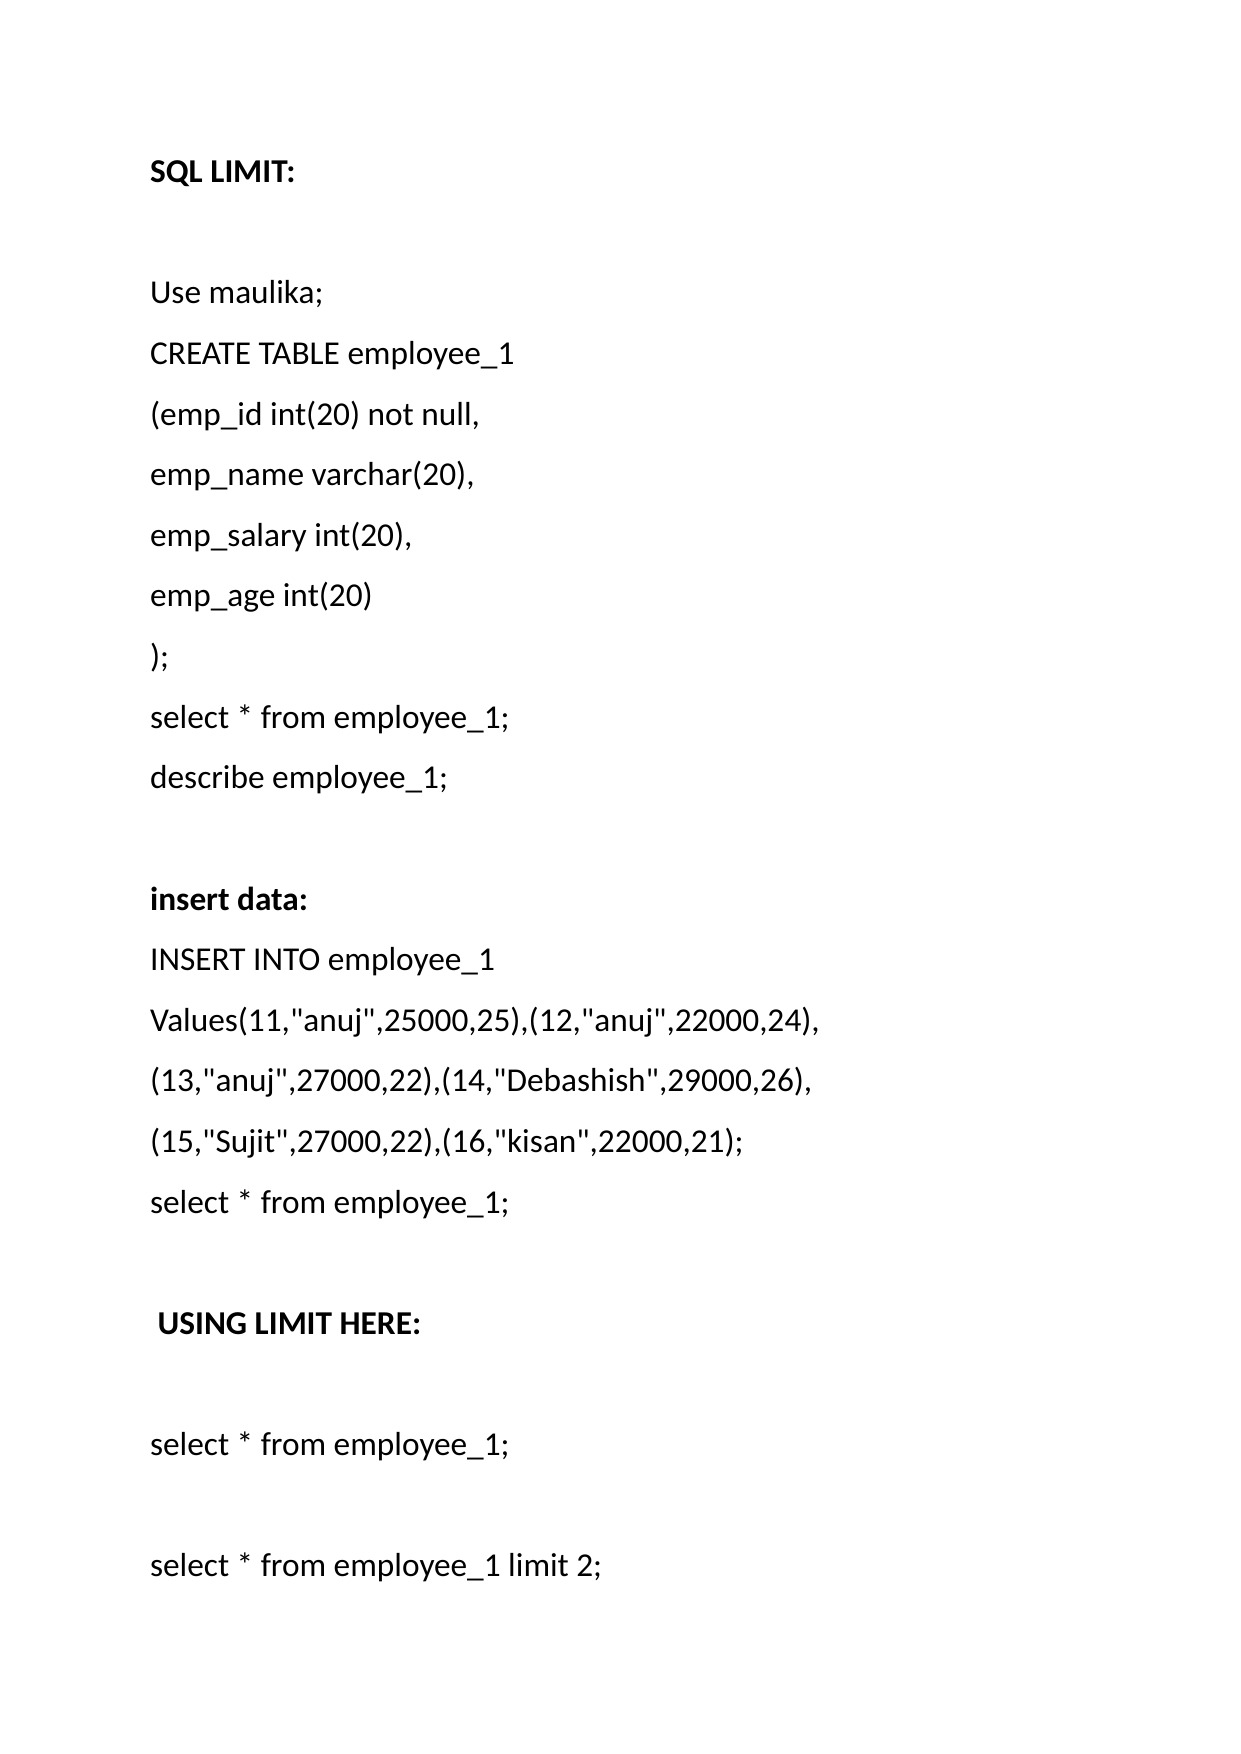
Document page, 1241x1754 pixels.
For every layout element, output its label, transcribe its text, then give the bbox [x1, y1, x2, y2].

text CREATE TABLE employee_1 [150, 332, 1090, 373]
text ); [150, 635, 1090, 676]
text SQL LIMIT: [150, 150, 1090, 191]
text emp_age int(20) [150, 574, 1090, 615]
text select * from employee_1; [150, 1181, 1090, 1221]
text INSERT INTO employee_1 [150, 938, 1090, 979]
text Values(11,"anuj",25000,25),(12,"anuj",22000,24), [150, 999, 1090, 1039]
text Use maulika; [150, 271, 1090, 312]
text describe employee_1; [150, 756, 1090, 797]
text USING LIMIT HERE: [150, 1302, 1090, 1343]
text select * from employee_1; [150, 696, 1090, 736]
text select * from employee_1; [150, 1423, 1090, 1464]
text insert data: [150, 877, 1090, 918]
text emp_salary int(20), [150, 514, 1090, 554]
text (13,"anuj",27000,22),(14,"Debashish",29000,26), [150, 1059, 1090, 1100]
text select * from employee_1 limit 2; [150, 1544, 1090, 1585]
text (emp_id int(20) not null, [150, 392, 1090, 433]
text (15,"Sujit",27000,22),(16,"kisan",22000,21); [150, 1120, 1090, 1161]
text emp_name varchar(20), [150, 453, 1090, 494]
